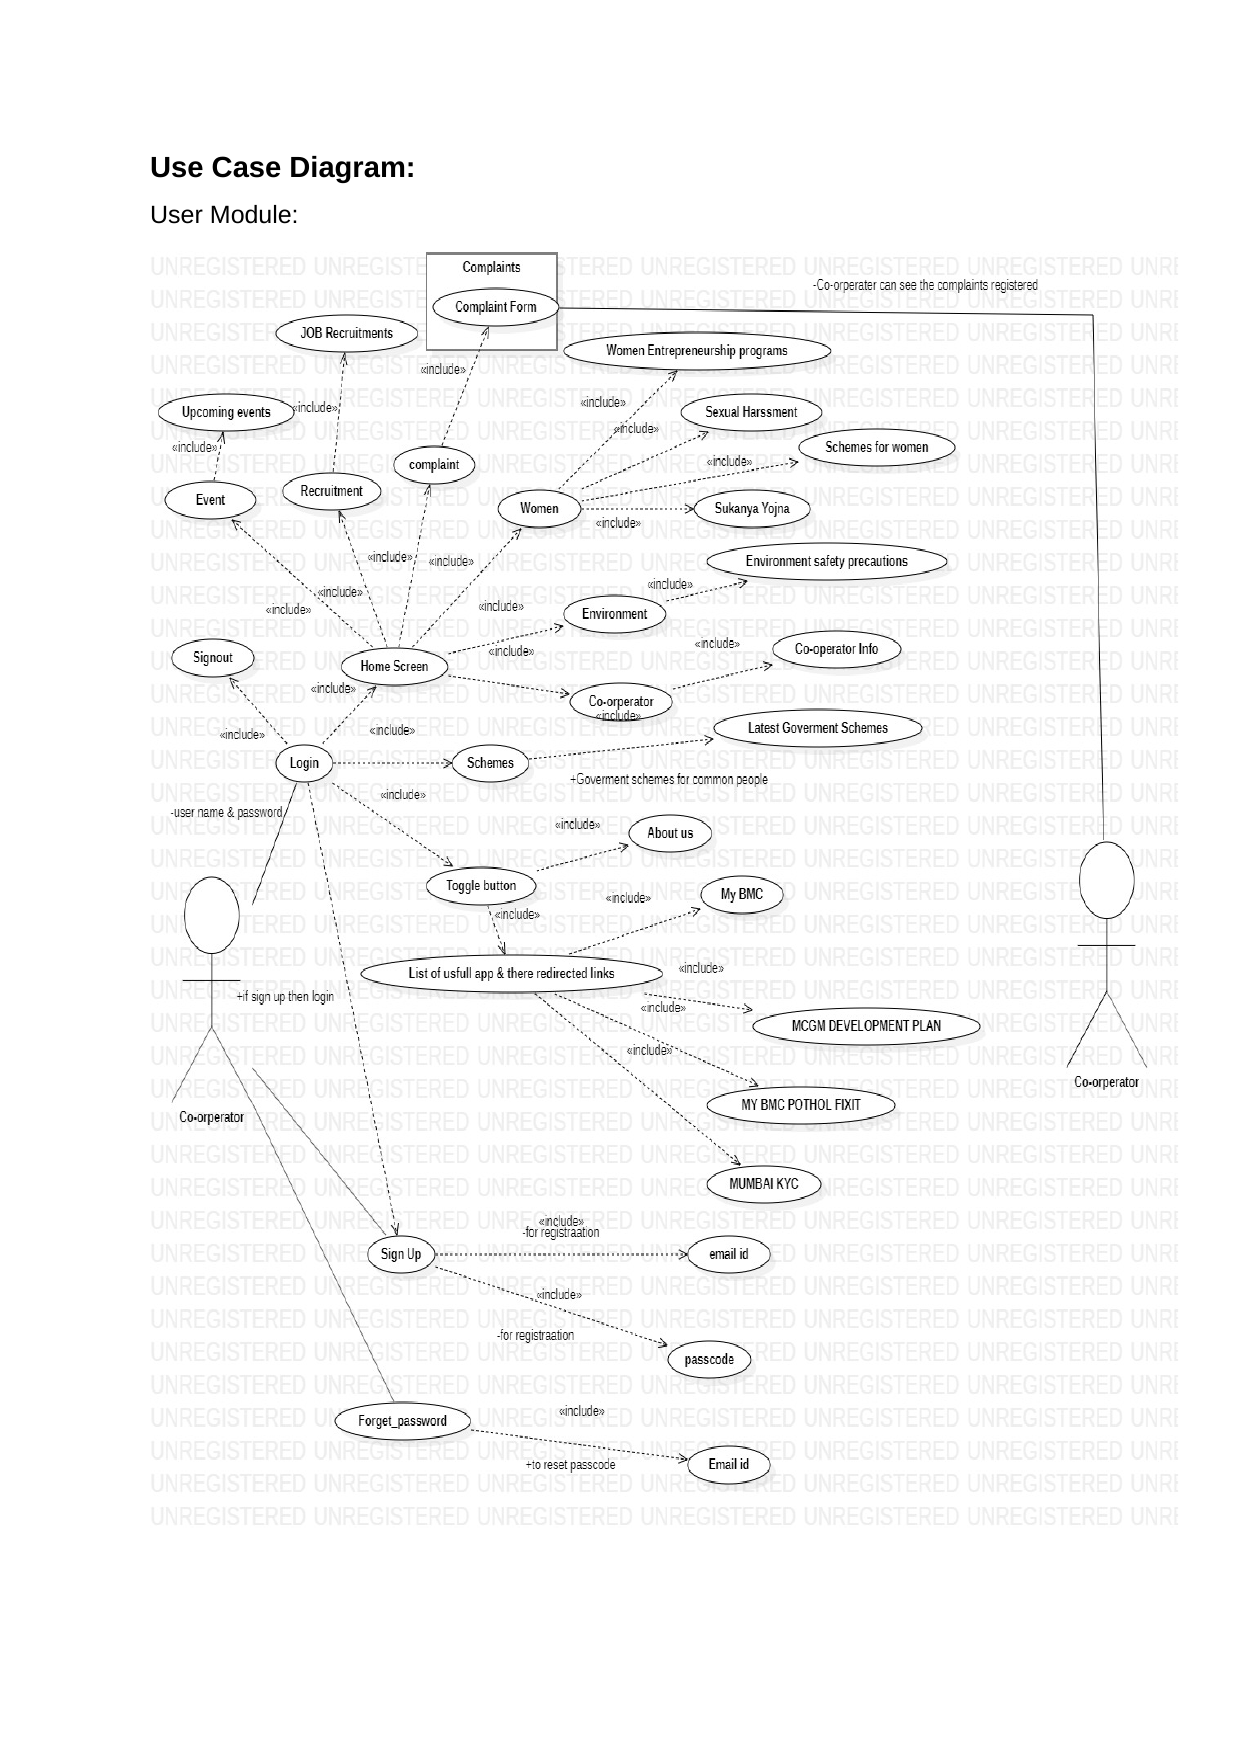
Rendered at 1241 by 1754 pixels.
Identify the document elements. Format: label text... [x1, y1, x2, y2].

text User Module: [150, 200, 1090, 229]
text Use Case Diagram: [150, 150, 1090, 183]
picture [150, 243, 1179, 1528]
